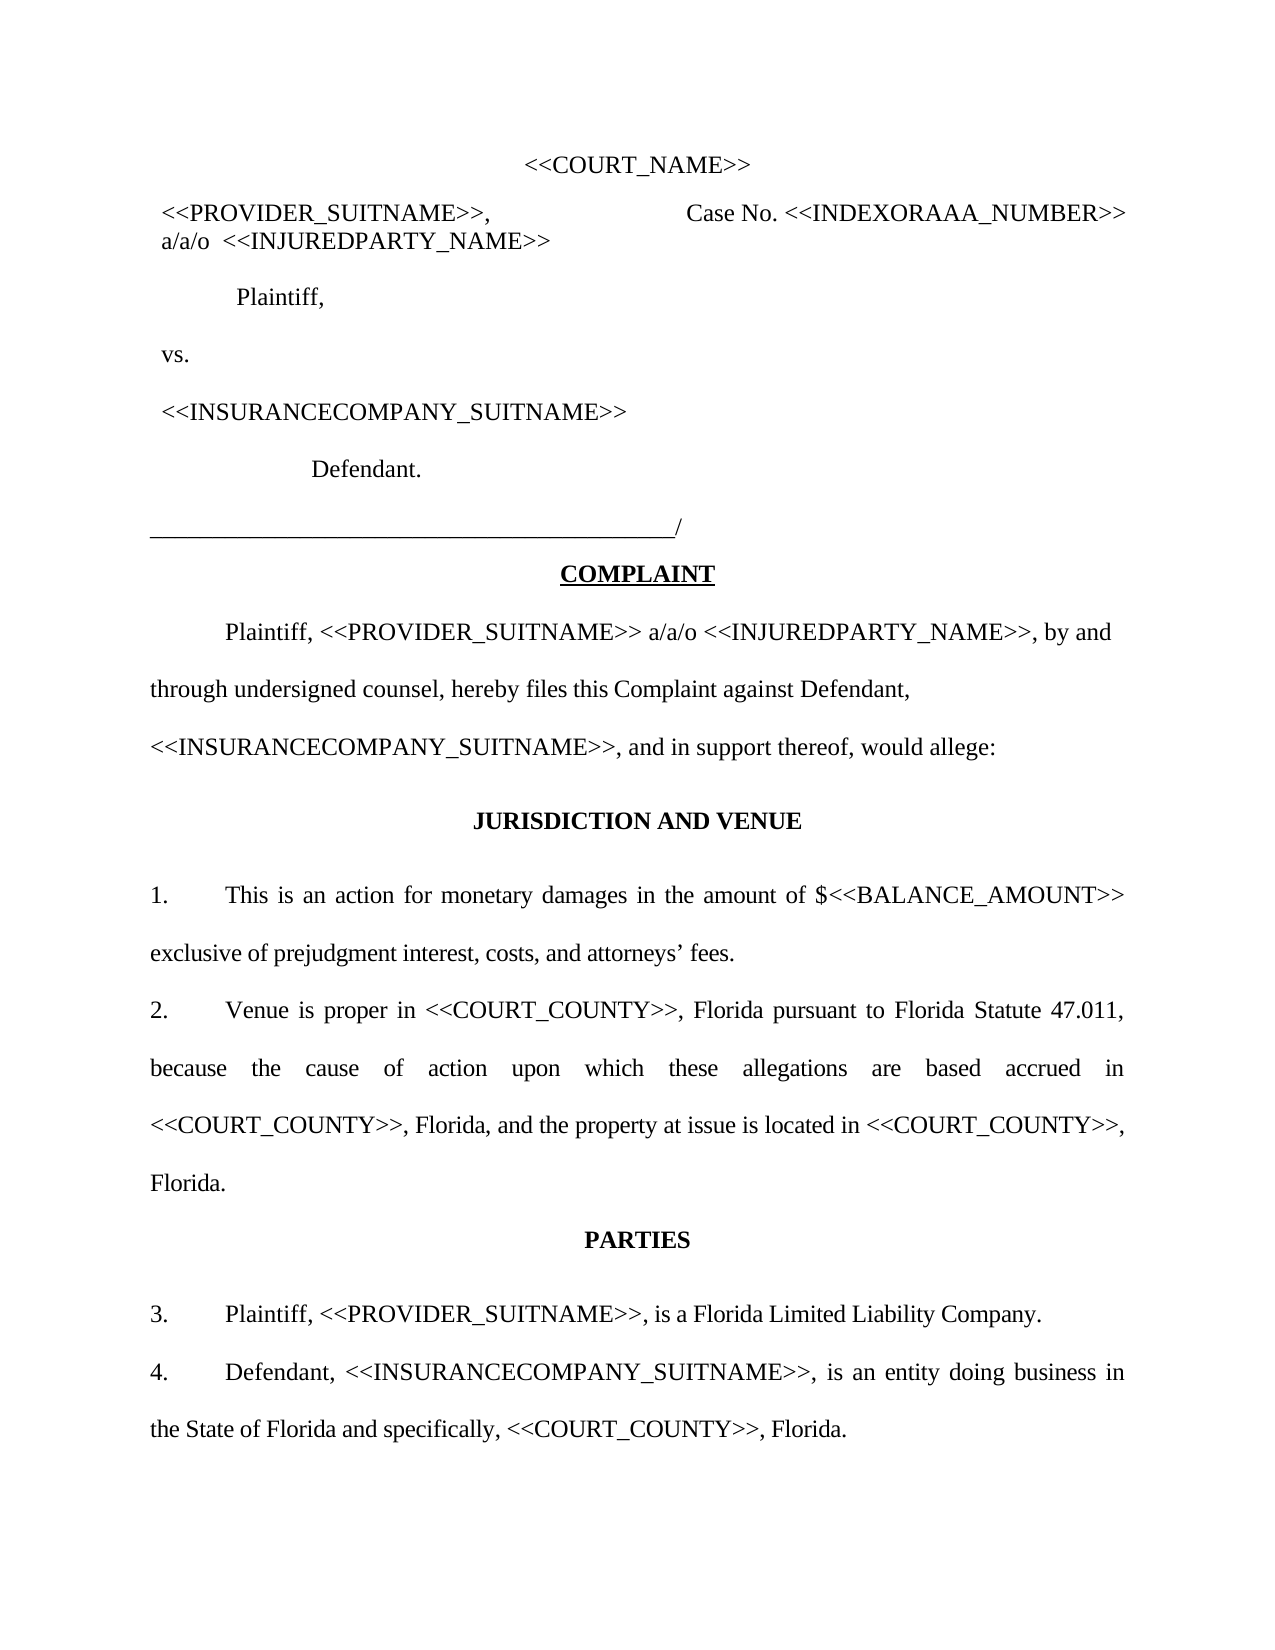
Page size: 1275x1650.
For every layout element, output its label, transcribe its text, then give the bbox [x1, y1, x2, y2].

list Plaintiff, <<PROVIDER_SUITNAME>>, is a Florida Limited Liability Company. [150, 1299, 1125, 1328]
list This is an action for monetary damages in the amount of $<<BALANCE_AMOUNT>> exclusive of prejudgment interest, costs, and attorneys’ fees. [150, 880, 1125, 966]
table_header <<PROVIDER_SUITNAME>>, a/a/o <<INJUREDPARTY_NAME>> Plaintiff, vs. <<INSURANCECOMPANY_SUITNAME>> Defendant. [150, 198, 675, 512]
text Plaintiff, <<PROVIDER_SUITNAME>> a/a/o <<INJUREDPARTY_NAME>>, by and through undersigned counsel, hereby files this Complaint against Defendant, <<INSURANCECOMPANY_SUITNAME>>, and in support thereof, would allege: [150, 617, 1125, 761]
list Defendant, <<INSURANCECOMPANY_SUITNAME>>, is an entity doing business in the State of Florida and specifically, <<COURT_COUNTY>>, Florida. [150, 1357, 1125, 1443]
list Venue is proper in <<COURT_COUNTY>>, Florida pursuant to Florida Statute 47.011, because the cause of action upon which these allegations are based accrued in <<COURT_COUNTY>>, Florida, and the property at issue is located in <<COURT_COUNTY>>, Florida. [150, 995, 1125, 1196]
text PARTIES [150, 1225, 1125, 1254]
text __________________________________________/ [150, 512, 1125, 540]
text <<COURT_NAME>> [225, 150, 1050, 179]
table_header Case No. <<INDEXORAAA_NUMBER>> [675, 198, 1162, 512]
text JURISDICTION AND VENUE [150, 806, 1125, 835]
text COMPLAINT [150, 559, 1125, 588]
